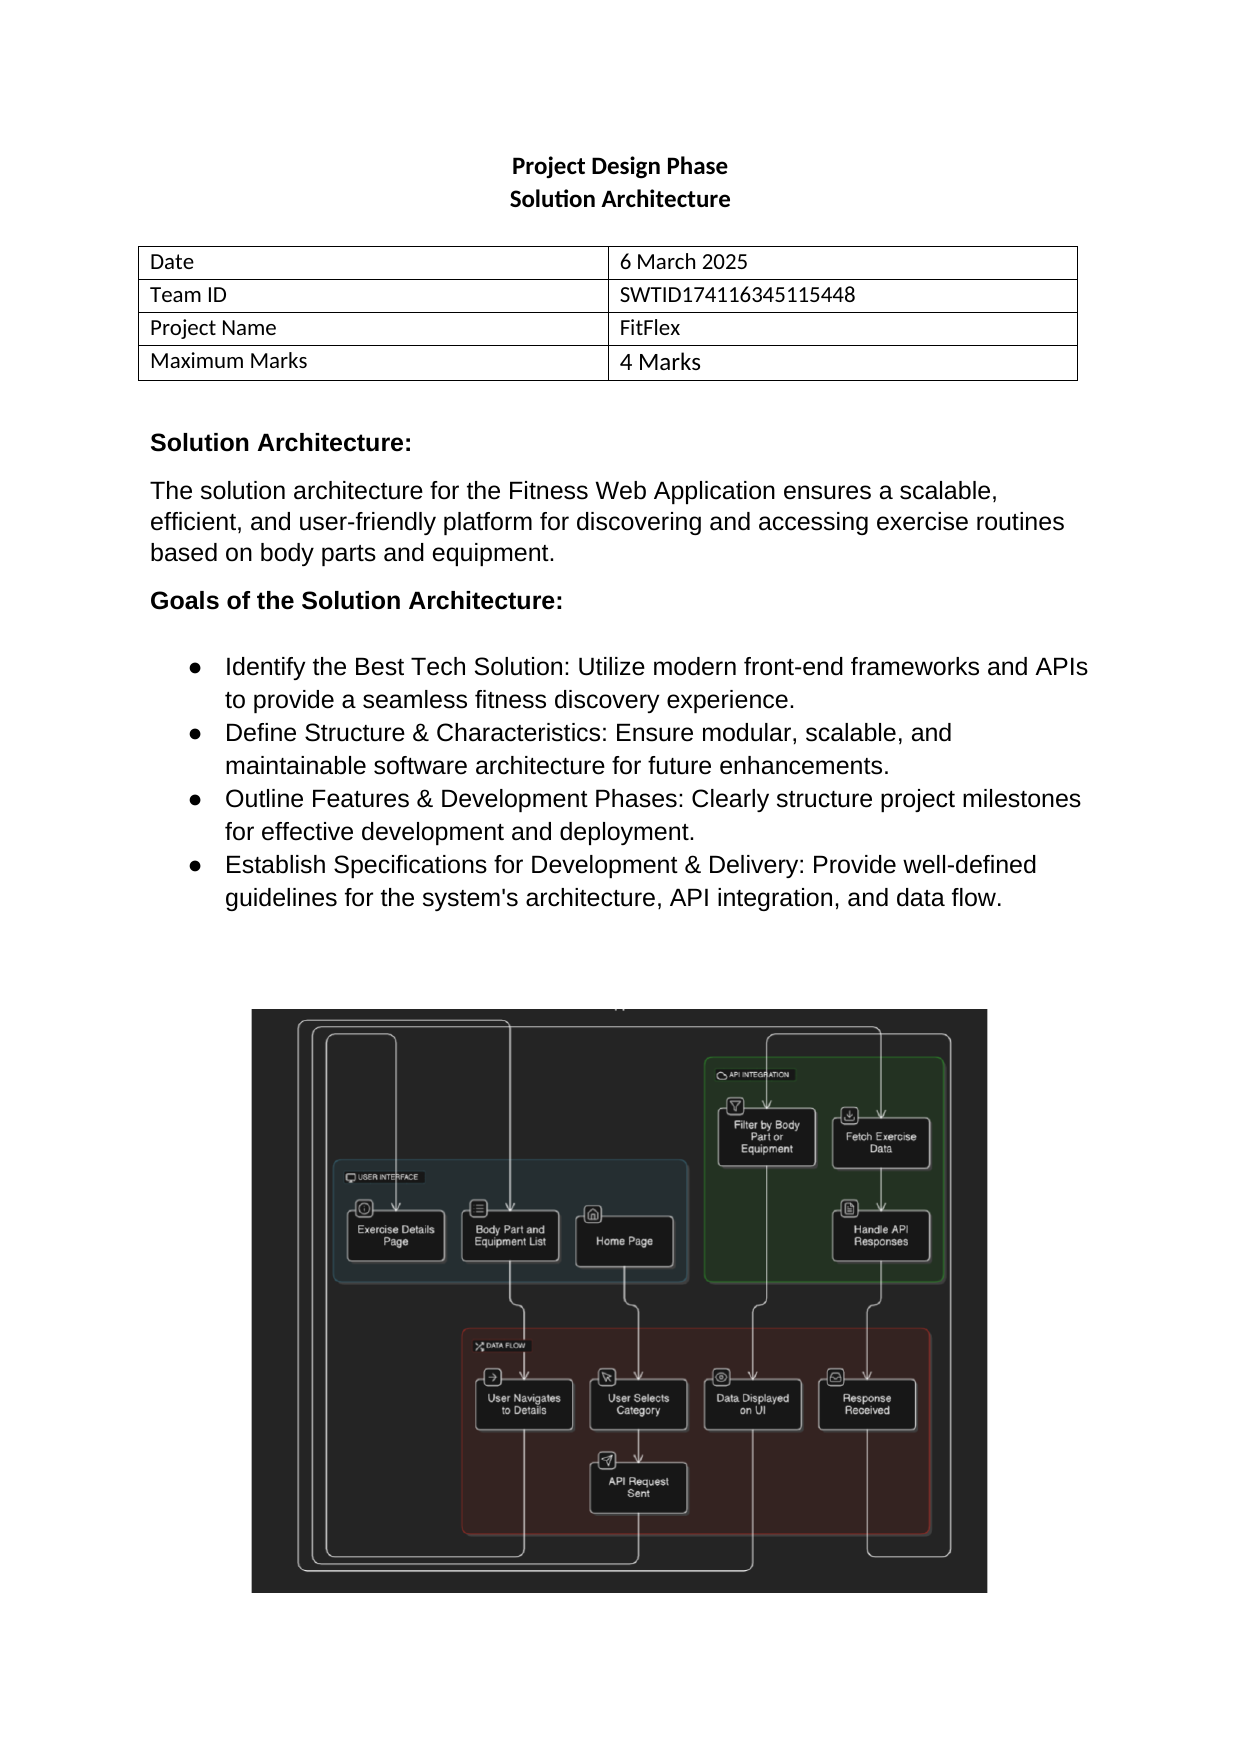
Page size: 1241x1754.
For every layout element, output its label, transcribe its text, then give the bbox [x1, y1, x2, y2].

table_header 6 March 2025 [609, 247, 1077, 279]
text Solution Architecture: [150, 428, 1090, 457]
table_cell Project Name [139, 313, 608, 345]
text Solution Architecture [150, 183, 1090, 213]
table_cell Team ID [139, 280, 608, 312]
table_cell FitFlex [609, 313, 1077, 345]
table_cell SWTID174116345115448 [609, 280, 1077, 312]
list Outline Features & Development Phases: Clearly structure project milestones for effective development and deployment. [187, 784, 1090, 846]
list Define Structure & Characteristics: Ensure modular, scalable, and maintainable software architecture for future enhancements. [187, 718, 1090, 779]
text Goals of the Solution Architecture: [150, 586, 1090, 614]
list Identify the Best Tech Solution: Utilize modern front-end frameworks and APIs to provide a seamless fitness discovery experience. [187, 652, 1090, 713]
table_cell 4 Marks [609, 346, 1077, 380]
table_cell Maximum Marks [139, 346, 608, 380]
list Establish Specifications for Development & Delivery: Provide well-defined guidelines for the system's architecture, API integration, and data flow. [187, 850, 1090, 912]
table_header Date [139, 247, 608, 279]
text Project Design Phase [150, 150, 1090, 181]
picture [251, 1009, 988, 1593]
text The solution architecture for the Fitness Web Application ensures a scalable, efficient, and user-friendly platform for discovering and accessing exercise routines based on body parts and equipment. [150, 476, 1090, 567]
